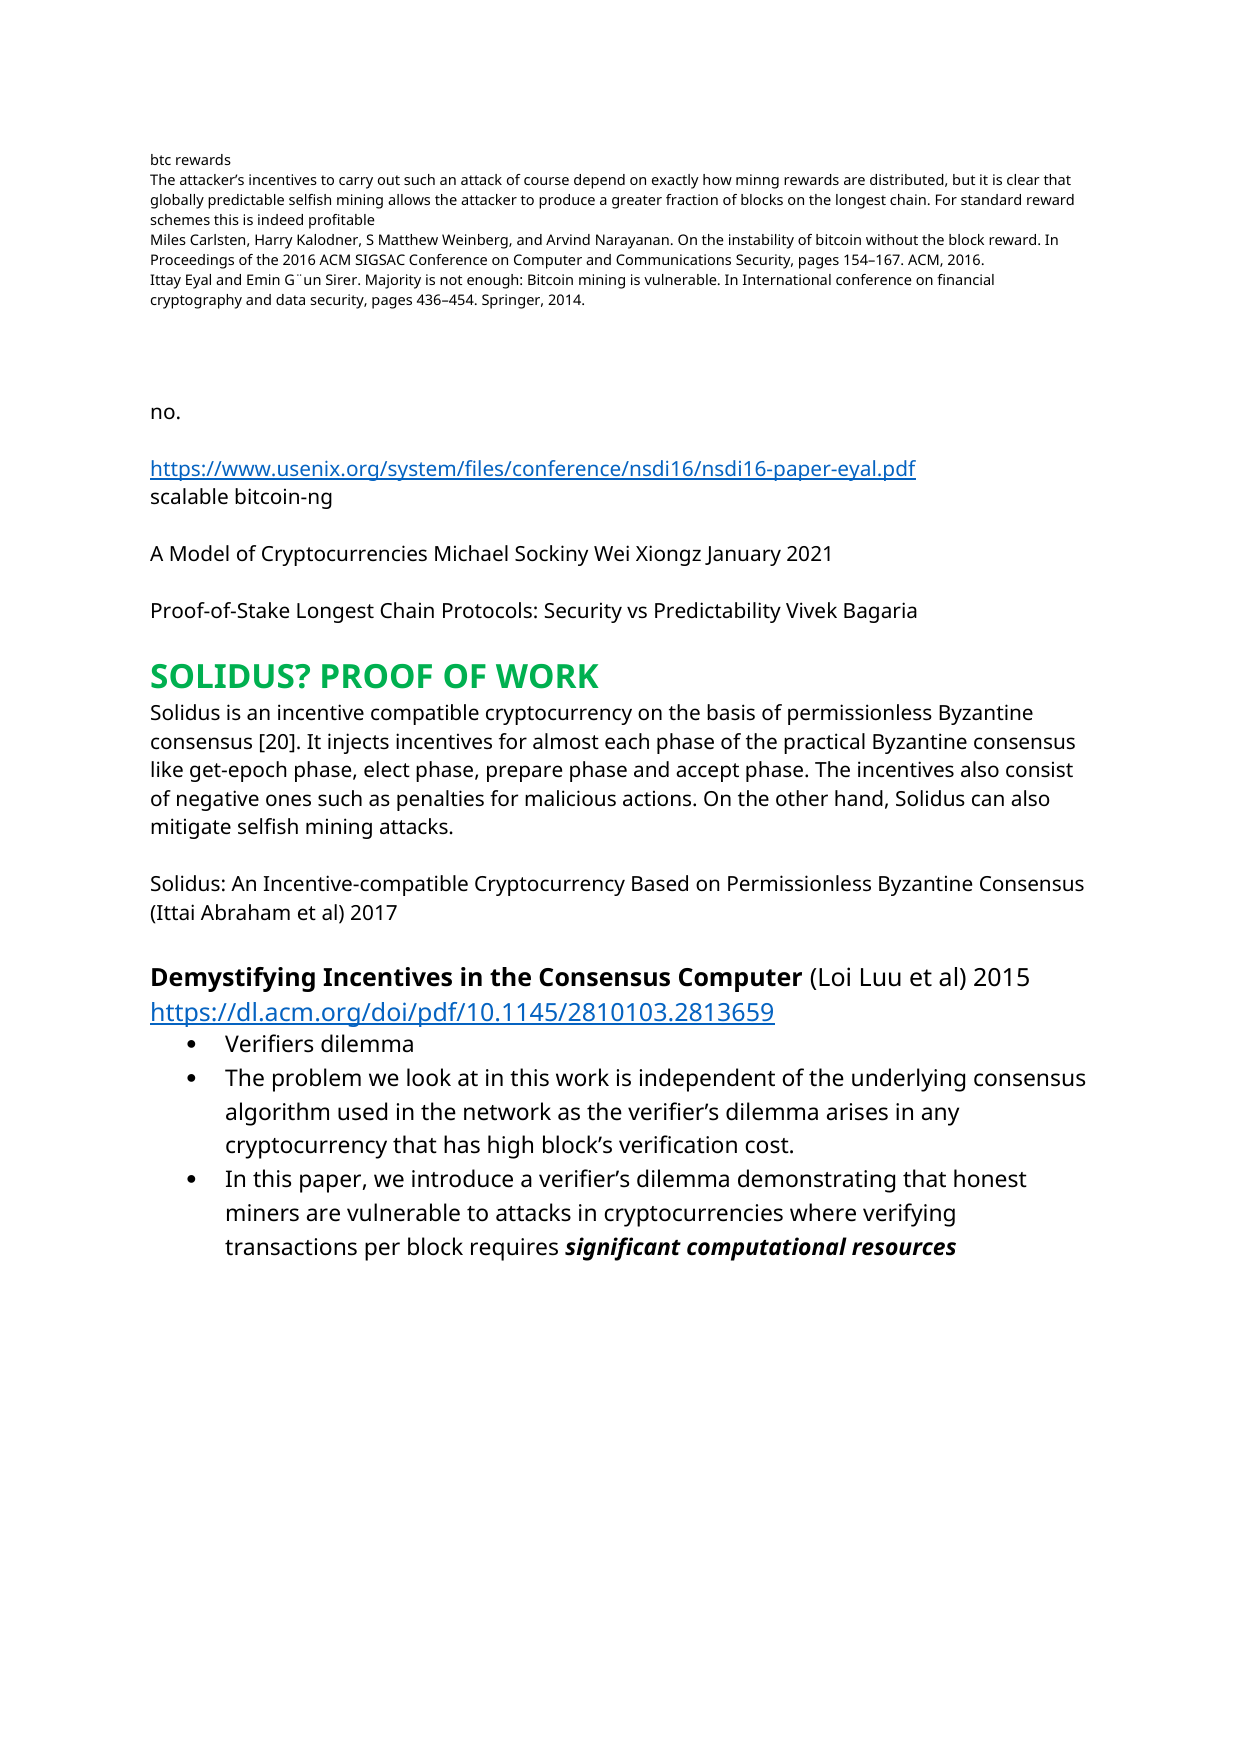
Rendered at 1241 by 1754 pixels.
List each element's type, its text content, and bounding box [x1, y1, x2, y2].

list The problem we look at in this work is independent of the underlying consensus algorithm used in the network as the verifier’s dilemma arises in any cryptocurrency that has high block’s verification cost. [187, 1062, 1090, 1161]
text Ittay Eyal and Emin G¨un Sirer. Majority is not enough: Bitcoin mining is vulnerable. In International conference on financial cryptography and data security, pages 436–454. Springer, 2014. [150, 269, 1090, 309]
text Demystifying Incentives in the Consensus Computer (Loi Luu et al) 2015 [150, 960, 1090, 994]
text scalable bitcoin-ng [150, 482, 1090, 511]
text Miles Carlsten, Harry Kalodner, S Matthew Weinberg, and Arvind Narayanan. On the instability of bitcoin without the block reward. In Proceedings of the 2016 ACM SIGSAC Conference on Computer and Communications Security, pages 154–167. ACM, 2016. [150, 229, 1090, 269]
text The attacker’s incentives to carry out such an attack of course depend on exactly how minng rewards are distributed, but it is clear that globally predictable selfish mining allows the attacker to produce a greater fraction of blocks on the longest chain. For standard reward schemes this is indeed profitable [150, 170, 1090, 229]
list In this paper, we introduce a verifier’s dilemma demonstrating that honest miners are vulnerable to attacks in cryptocurrencies where verifying transactions per block requires significant computational resources [187, 1163, 1090, 1262]
text Solidus is an incentive compatible cryptocurrency on the basis of permissionless Byzantine consensus [20]. It injects incentives for almost each phase of the practical Byzantine consensus like get-epoch phase, elect phase, prepare phase and accept phase. The incentives also consist of negative ones such as penalties for malicious actions. On the other hand, Solidus can also mitigate selfish mining attacks. [150, 698, 1090, 841]
text https://www.usenix.org/system/files/conference/nsdi16/nsdi16-paper-eyal.pdf [150, 454, 1090, 482]
text btc rewards [150, 150, 1090, 170]
text no. [150, 397, 1090, 426]
text Solidus: An Incentive-compatible Cryptocurrency Based on Permissionless Byzantine Consensus (Ittai Abraham et al) 2017 [150, 869, 1090, 926]
list Verifiers dilemma [187, 1028, 1090, 1059]
text A Model of Cryptocurrencies Michael Sockiny Wei Xiongz January 2021 [150, 539, 1090, 568]
text Proof-of-Stake Longest Chain Protocols: Security vs Predictability Vivek Bagaria [150, 596, 1090, 625]
text SOLIDUS? PROOF OF WORK [150, 653, 1090, 698]
text https://dl.acm.org/doi/pdf/10.1145/2810103.2813659 [150, 994, 1090, 1028]
